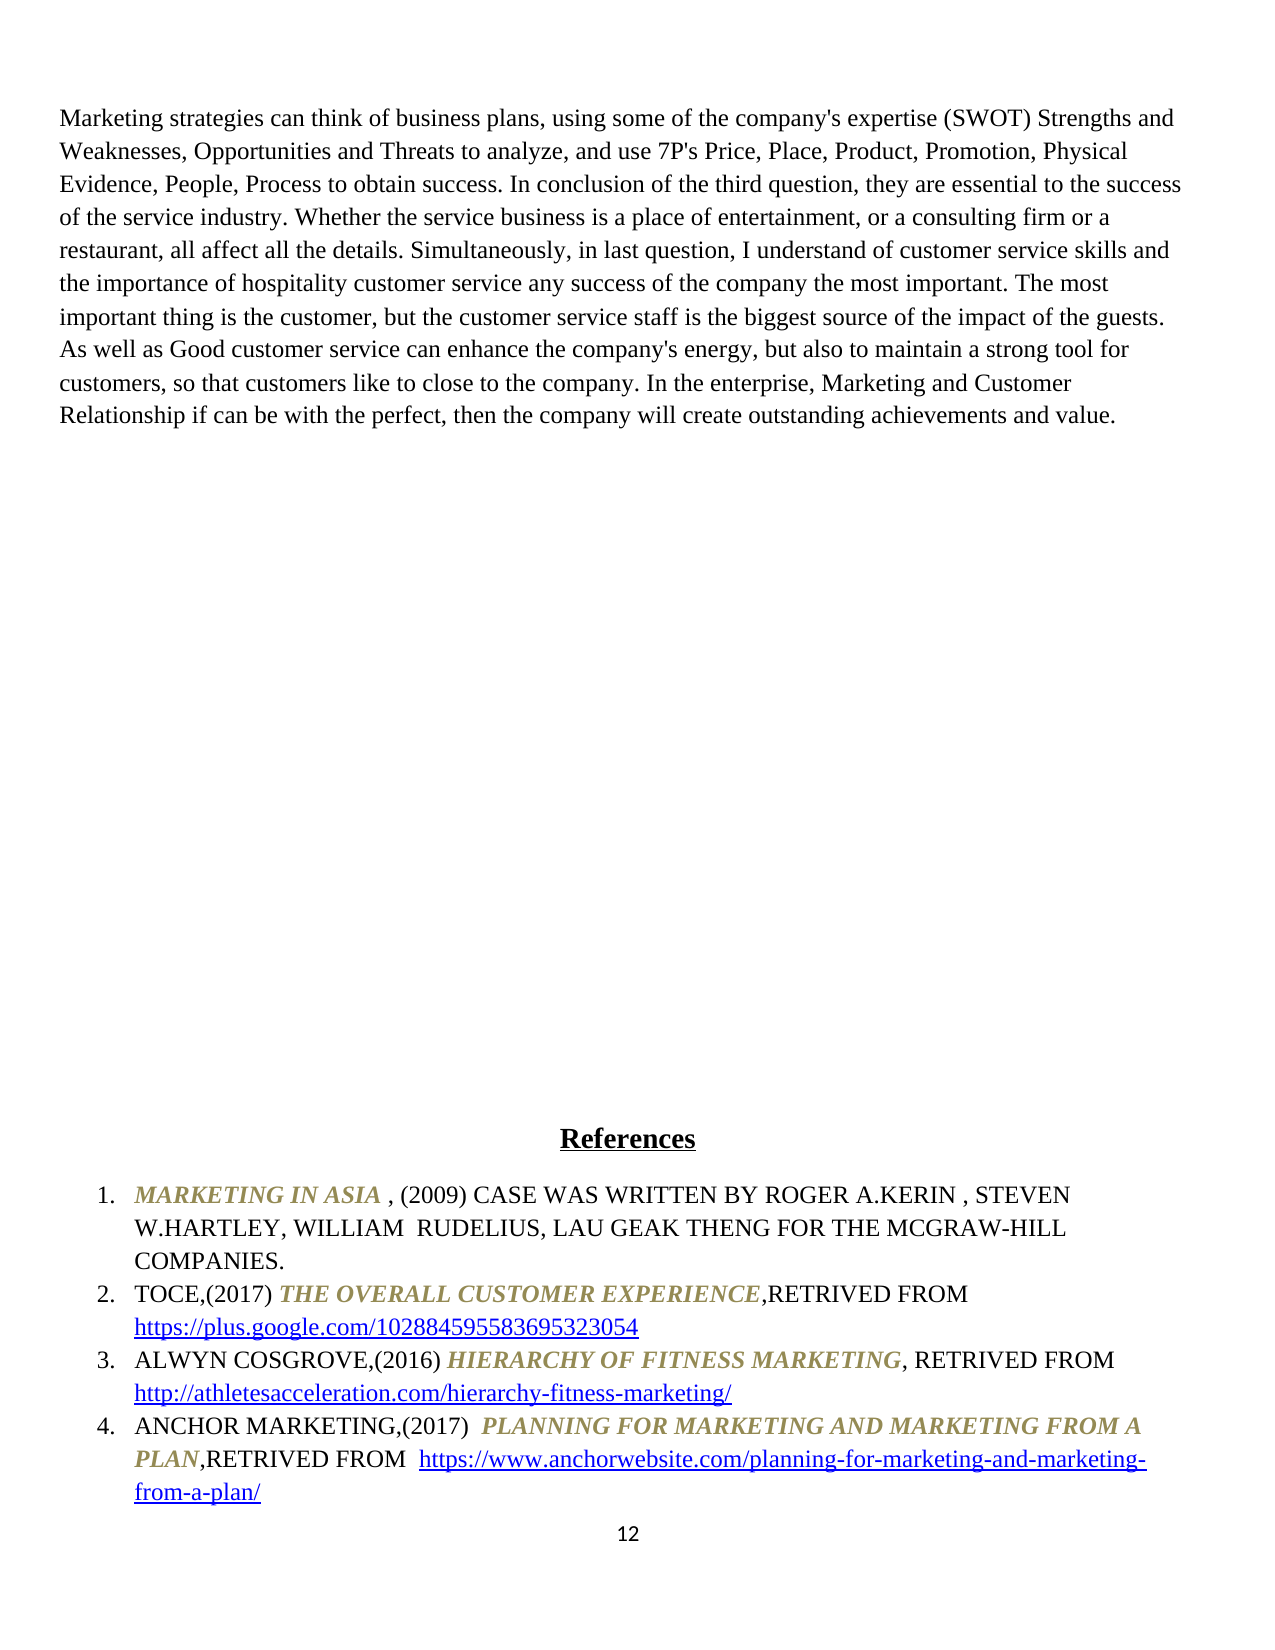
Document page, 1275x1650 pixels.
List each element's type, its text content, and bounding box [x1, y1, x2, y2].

text References [59, 1121, 1196, 1154]
list MARKETING IN ASIA , (2009) CASE WAS WRITTEN BY ROGER A.KERIN , STEVEN W.HARTLEY, WILLIAM RUDELIUS, LAU GEAK THENG FOR THE MCGRAW-HILL COMPANIES. [97, 1180, 1196, 1275]
list ALWYN COSGROVE,(2016) HIERARCHY OF FITNESS MARKETING, RETRIVED FROM http://athletesacceleration.com/hierarchy-fitness-marketing/ [97, 1345, 1196, 1407]
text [59, 103, 1196, 429]
list TOCE,(2017) THE OVERALL CUSTOMER EXPERIENCE,RETRIVED FROM https://plus.google.com/102884595583695323054 [97, 1279, 1196, 1341]
list ANCHOR MARKETING,(2017) PLANNING FOR MARKETING AND MARKETING FROM A PLAN,RETRIVED FROM https://www.anchorwebsite.com/planning-for-marketing-and-marketing-from-a-plan/ [97, 1411, 1196, 1506]
